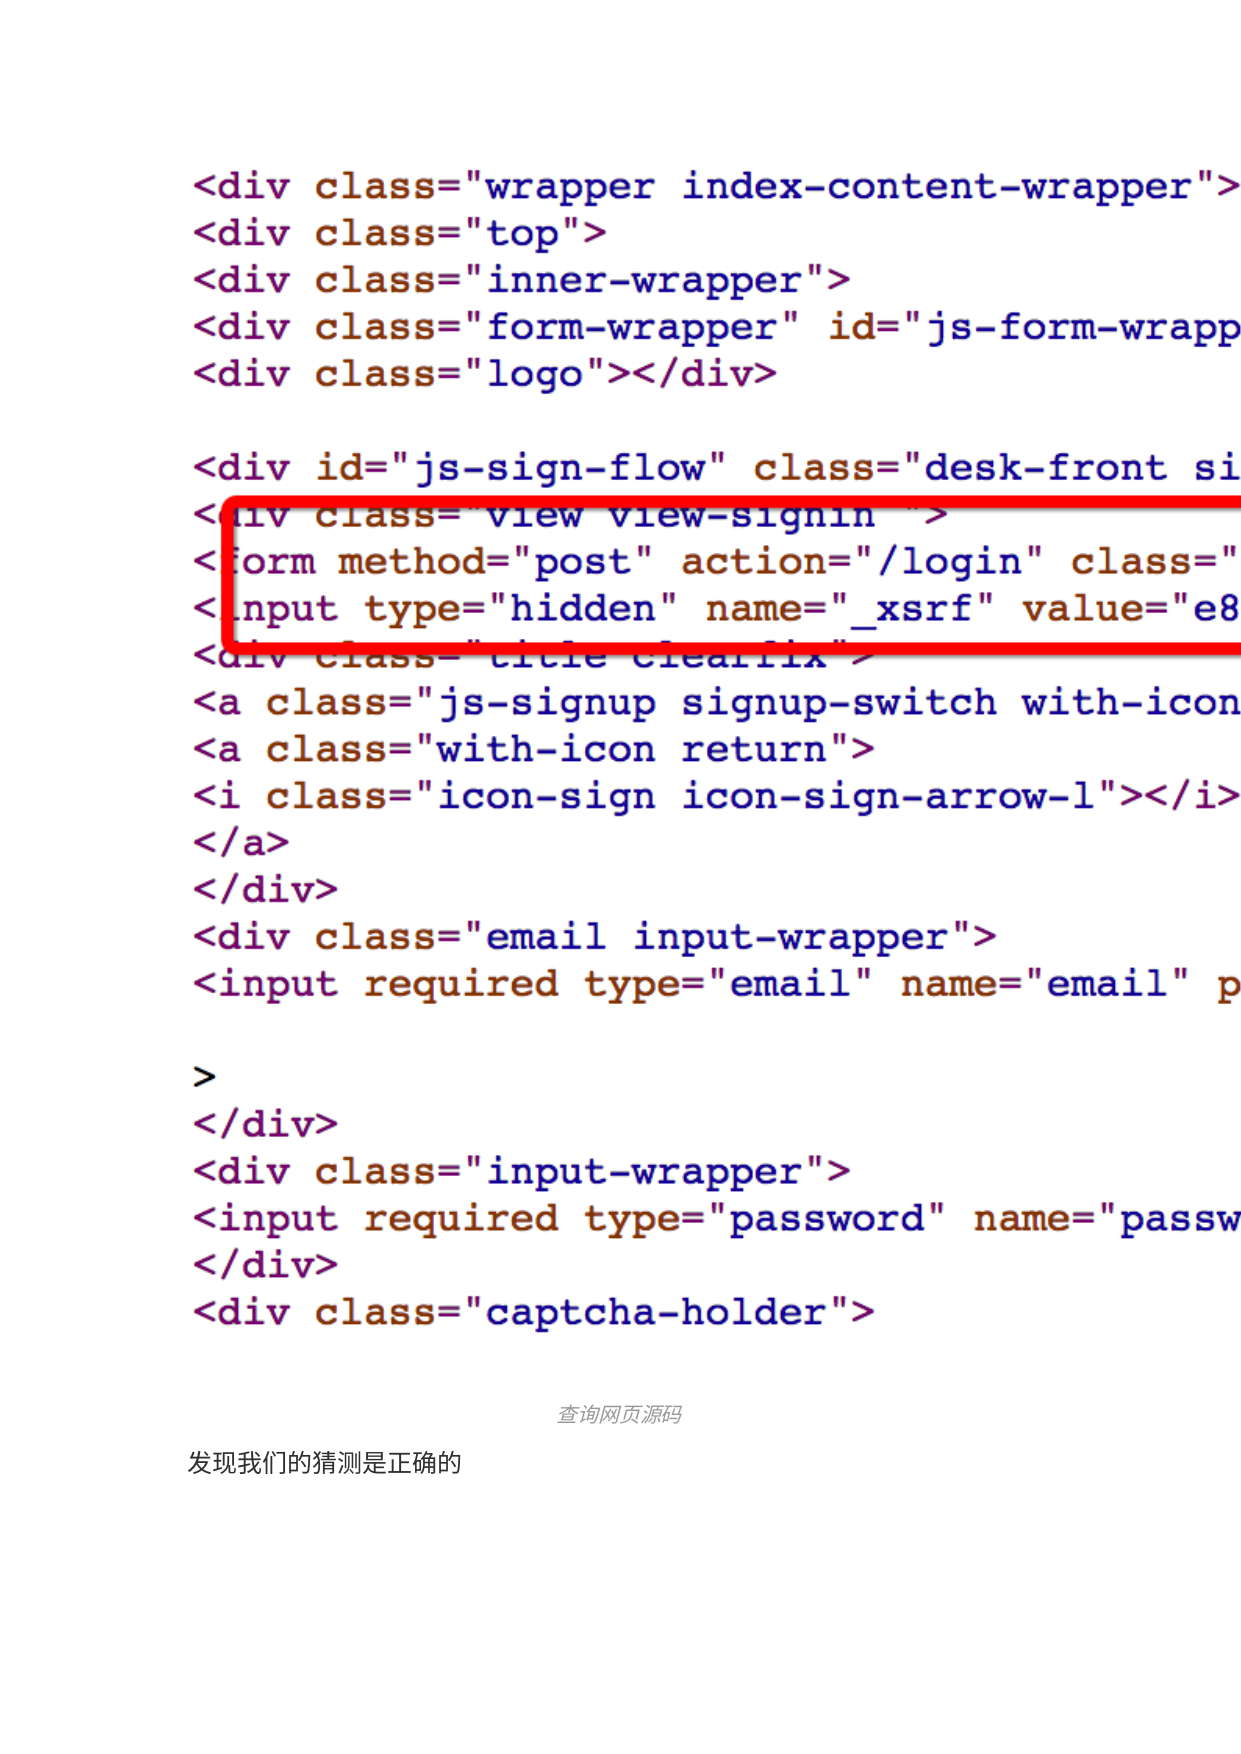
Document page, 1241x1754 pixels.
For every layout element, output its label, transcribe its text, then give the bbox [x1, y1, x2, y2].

text 发现我们的猜测是正确的 [187, 1429, 1053, 1494]
picture [187, 162, 1241, 1384]
text 查询网页源码 [187, 1397, 1053, 1429]
